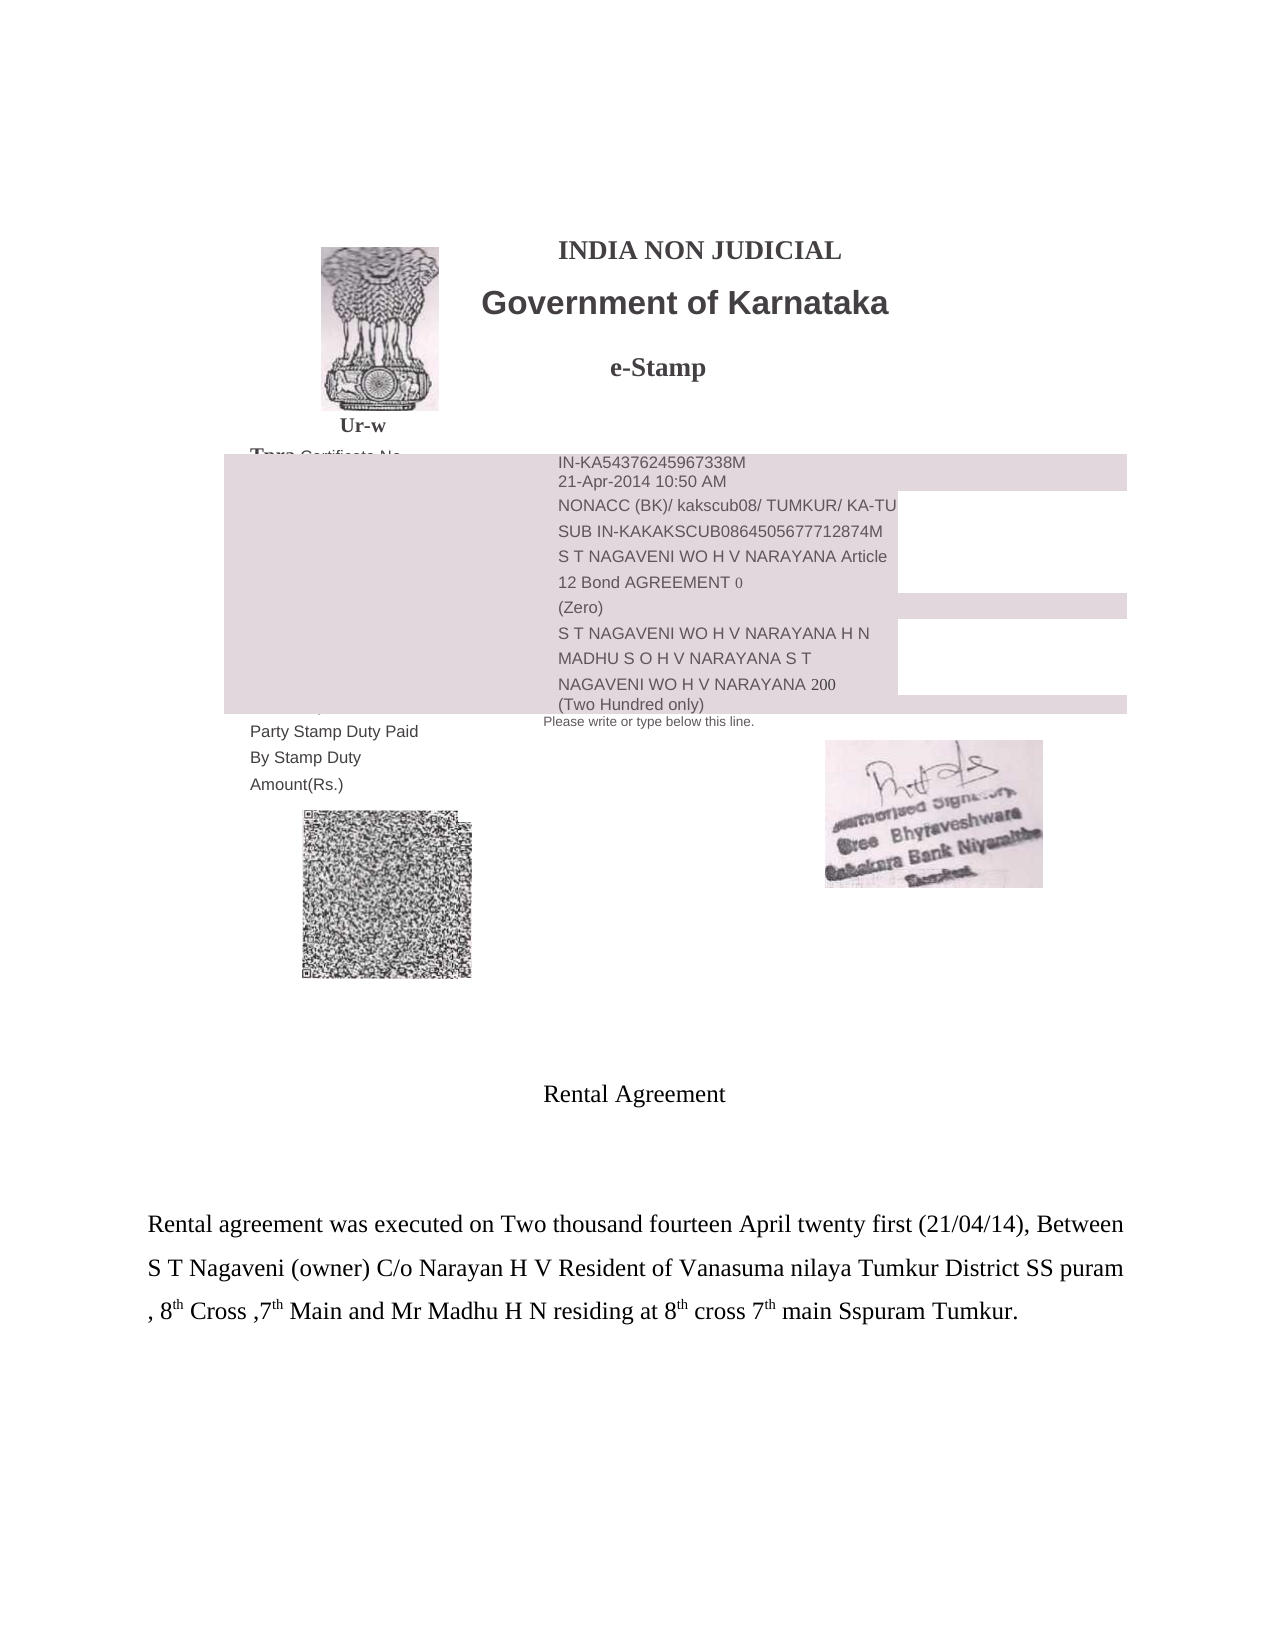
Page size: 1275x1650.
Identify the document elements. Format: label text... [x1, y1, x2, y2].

text (Two Hundred only) [224, 695, 1127, 714]
text IN-KA54376245967338M [224, 454, 1127, 473]
text 21-Apr-2014 10:50 AM [224, 473, 1127, 491]
text Please write or type below this line. [543, 714, 1127, 729]
picture [825, 740, 1043, 832]
text Rental Agreement [543, 832, 1127, 1108]
picture [321, 322, 439, 352]
picture [321, 265, 439, 284]
picture [321, 382, 439, 411]
text Rental agreement was executed on Two thousand fourteen April twenty first (21/04/14), Between S T Nagaveni (owner) C/o Narayan H V Resident of Vanasuma nilaya Tumkur District SS puram , 8th Cross ,7th Main and Mr Madhu H N residing at 8th cross 7th main Sspuram Tumkur. [147, 1198, 1127, 1328]
text NONACC (BK)/ kakscub08/ TUMKUR/ KA-TU SUB IN-KAKAKSCUB0864505677712874M S T NAGAVENI WO H V NARAYANA Article 12 Bond AGREEMENT 0 [224, 491, 898, 593]
text INDIA NON JUDICIAL [224, 235, 1127, 265]
picture [302, 810, 472, 979]
subtitle e-Stamp [276, 352, 1127, 382]
text (Zero) [224, 593, 1127, 619]
text S T NAGAVENI WO H V NARAYANA H N MADHU S O H V NARAYANA S T NAGAVENI WO H V NARAYANA 200 [224, 619, 898, 695]
subtitle Government of Karnataka [147, 284, 1127, 322]
